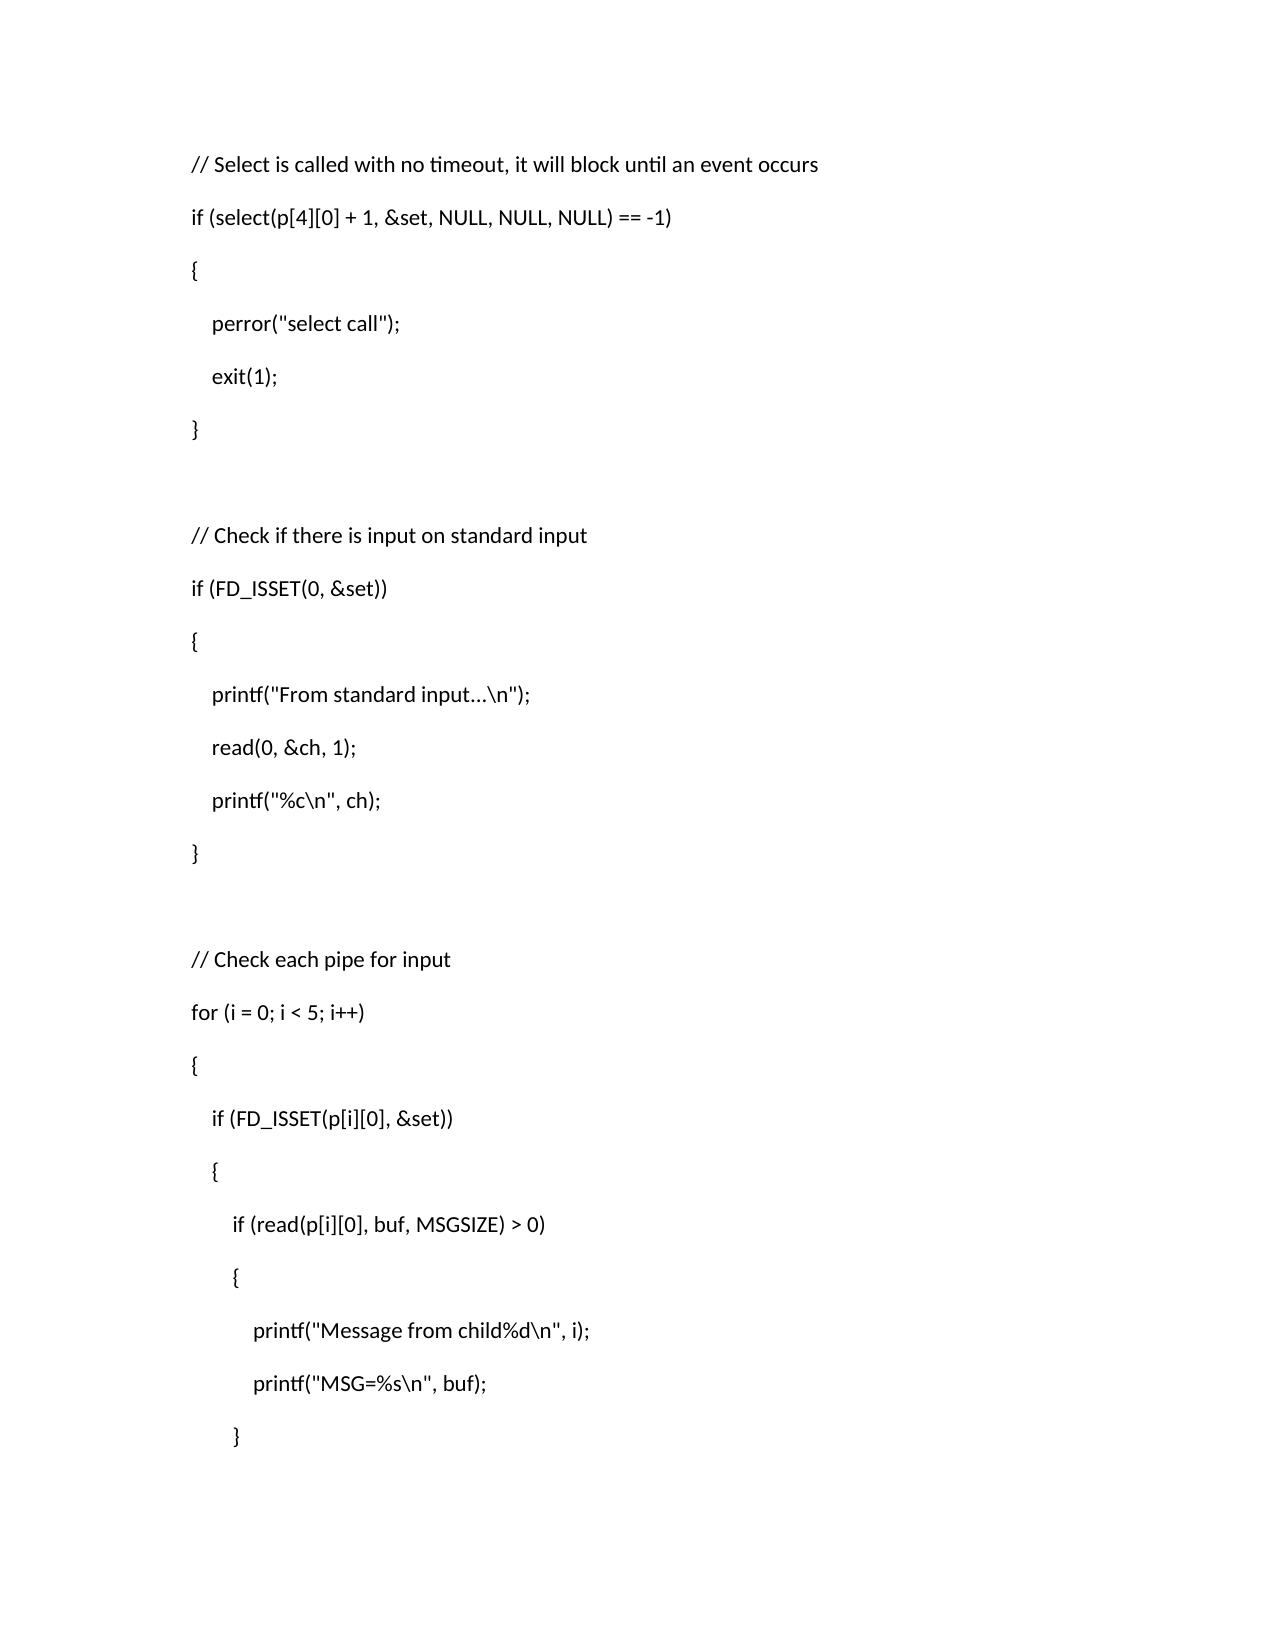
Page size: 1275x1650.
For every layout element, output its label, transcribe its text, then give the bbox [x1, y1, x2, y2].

text // Check each pipe for input [150, 945, 1125, 973]
text { [150, 256, 1125, 284]
text { [150, 1157, 1125, 1185]
text if (FD_ISSET(p[i][0], &set)) [150, 1104, 1125, 1132]
text if (FD_ISSET(0, &set)) [150, 574, 1125, 602]
text } [150, 839, 1125, 867]
text if (select(p[4][0] + 1, &set, NULL, NULL, NULL) == -1) [150, 203, 1125, 231]
text } [150, 1422, 1125, 1451]
text if (read(p[i][0], buf, MSGSIZE) > 0) [150, 1210, 1125, 1238]
text printf("Message from child%d\n", i); [150, 1316, 1125, 1344]
text { [150, 1263, 1125, 1291]
text // Select is called with no timeout, it will block until an event occurs [150, 150, 1125, 178]
text printf("MSG=%s\n", buf); [150, 1369, 1125, 1397]
text // Check if there is input on standard input [150, 521, 1125, 549]
text printf("%c\n", ch); [150, 786, 1125, 814]
text exit(1); [150, 362, 1125, 390]
text for (i = 0; i < 5; i++) [150, 998, 1125, 1026]
text { [150, 627, 1125, 655]
text printf("From standard input...\n"); [150, 680, 1125, 708]
text } [150, 415, 1125, 443]
text read(0, &ch, 1); [150, 733, 1125, 761]
text perror("select call"); [150, 309, 1125, 337]
text { [150, 1051, 1125, 1079]
